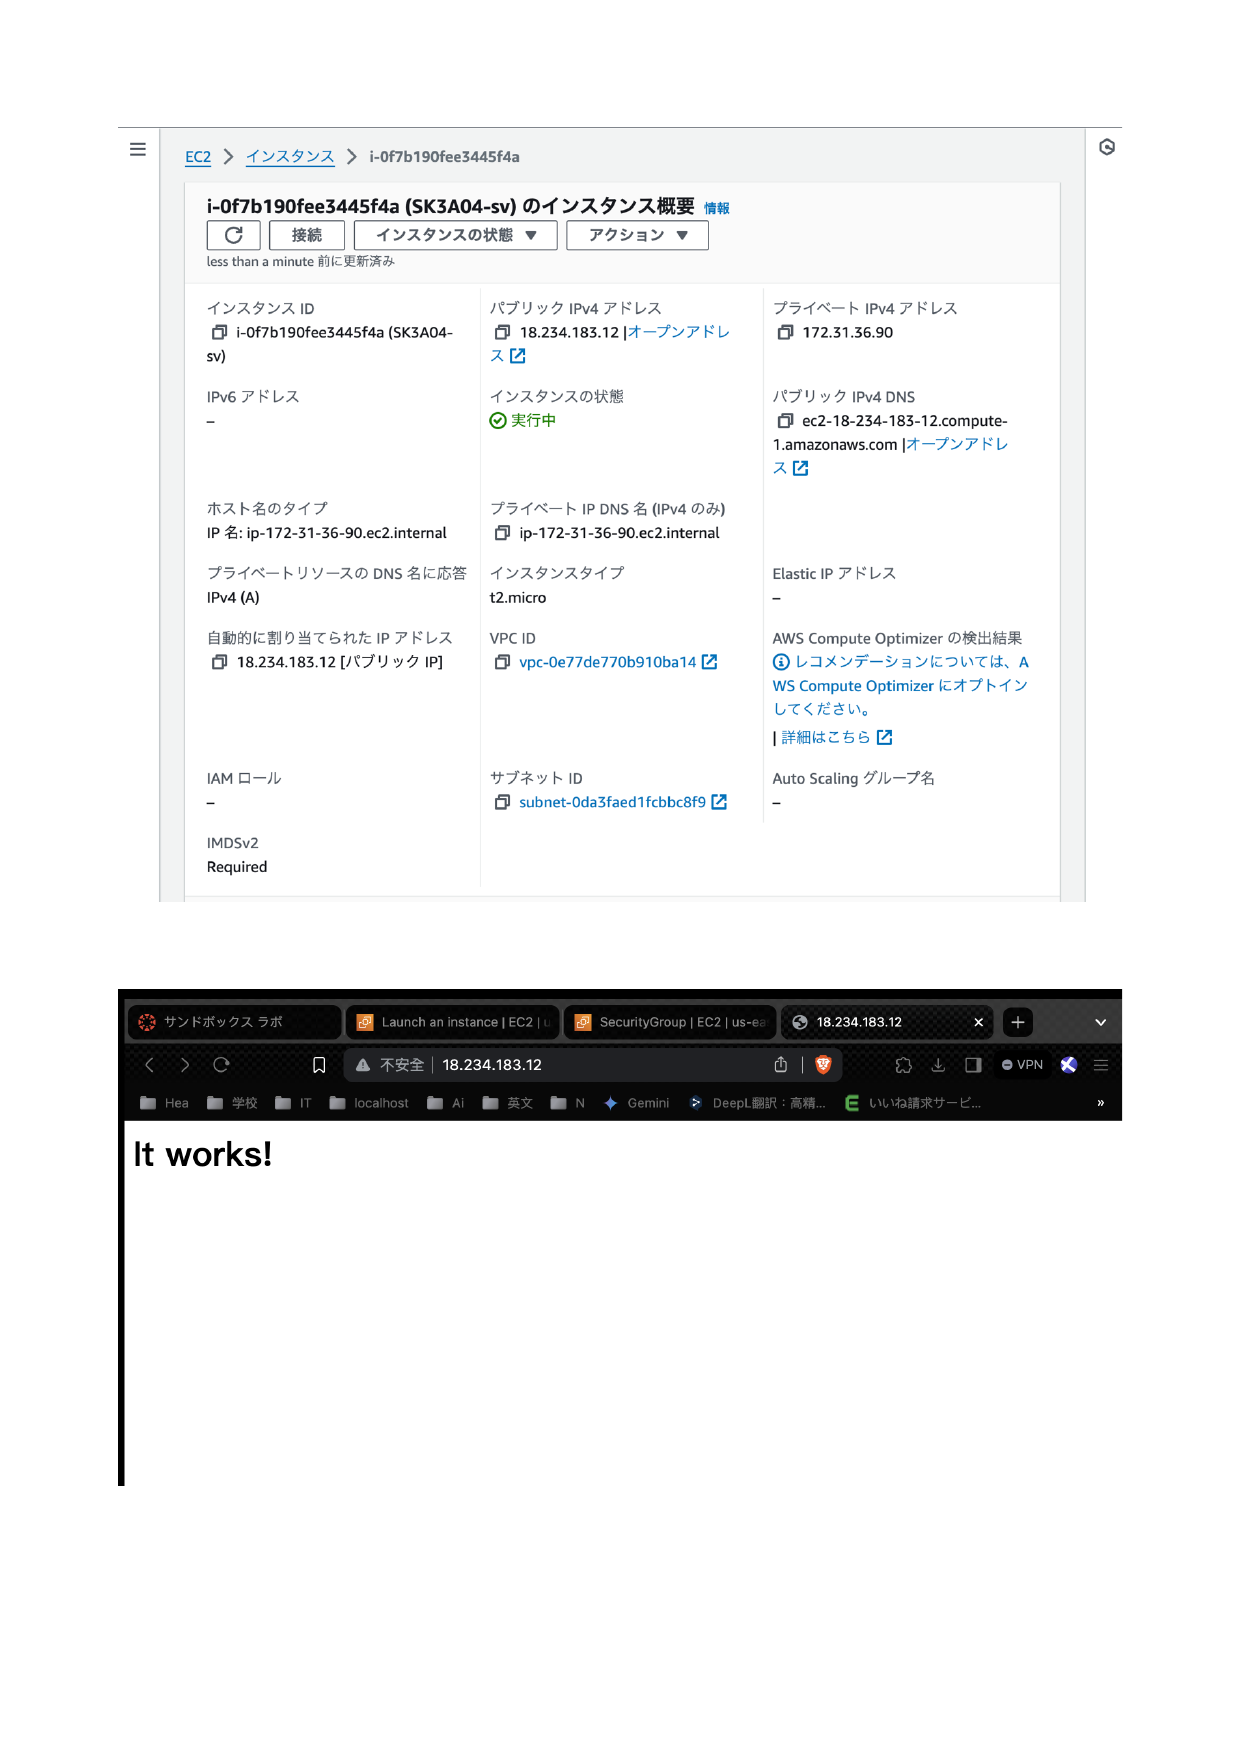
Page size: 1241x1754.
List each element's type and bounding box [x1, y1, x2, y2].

picture [118, 989, 1123, 1486]
picture [118, 127, 1123, 902]
